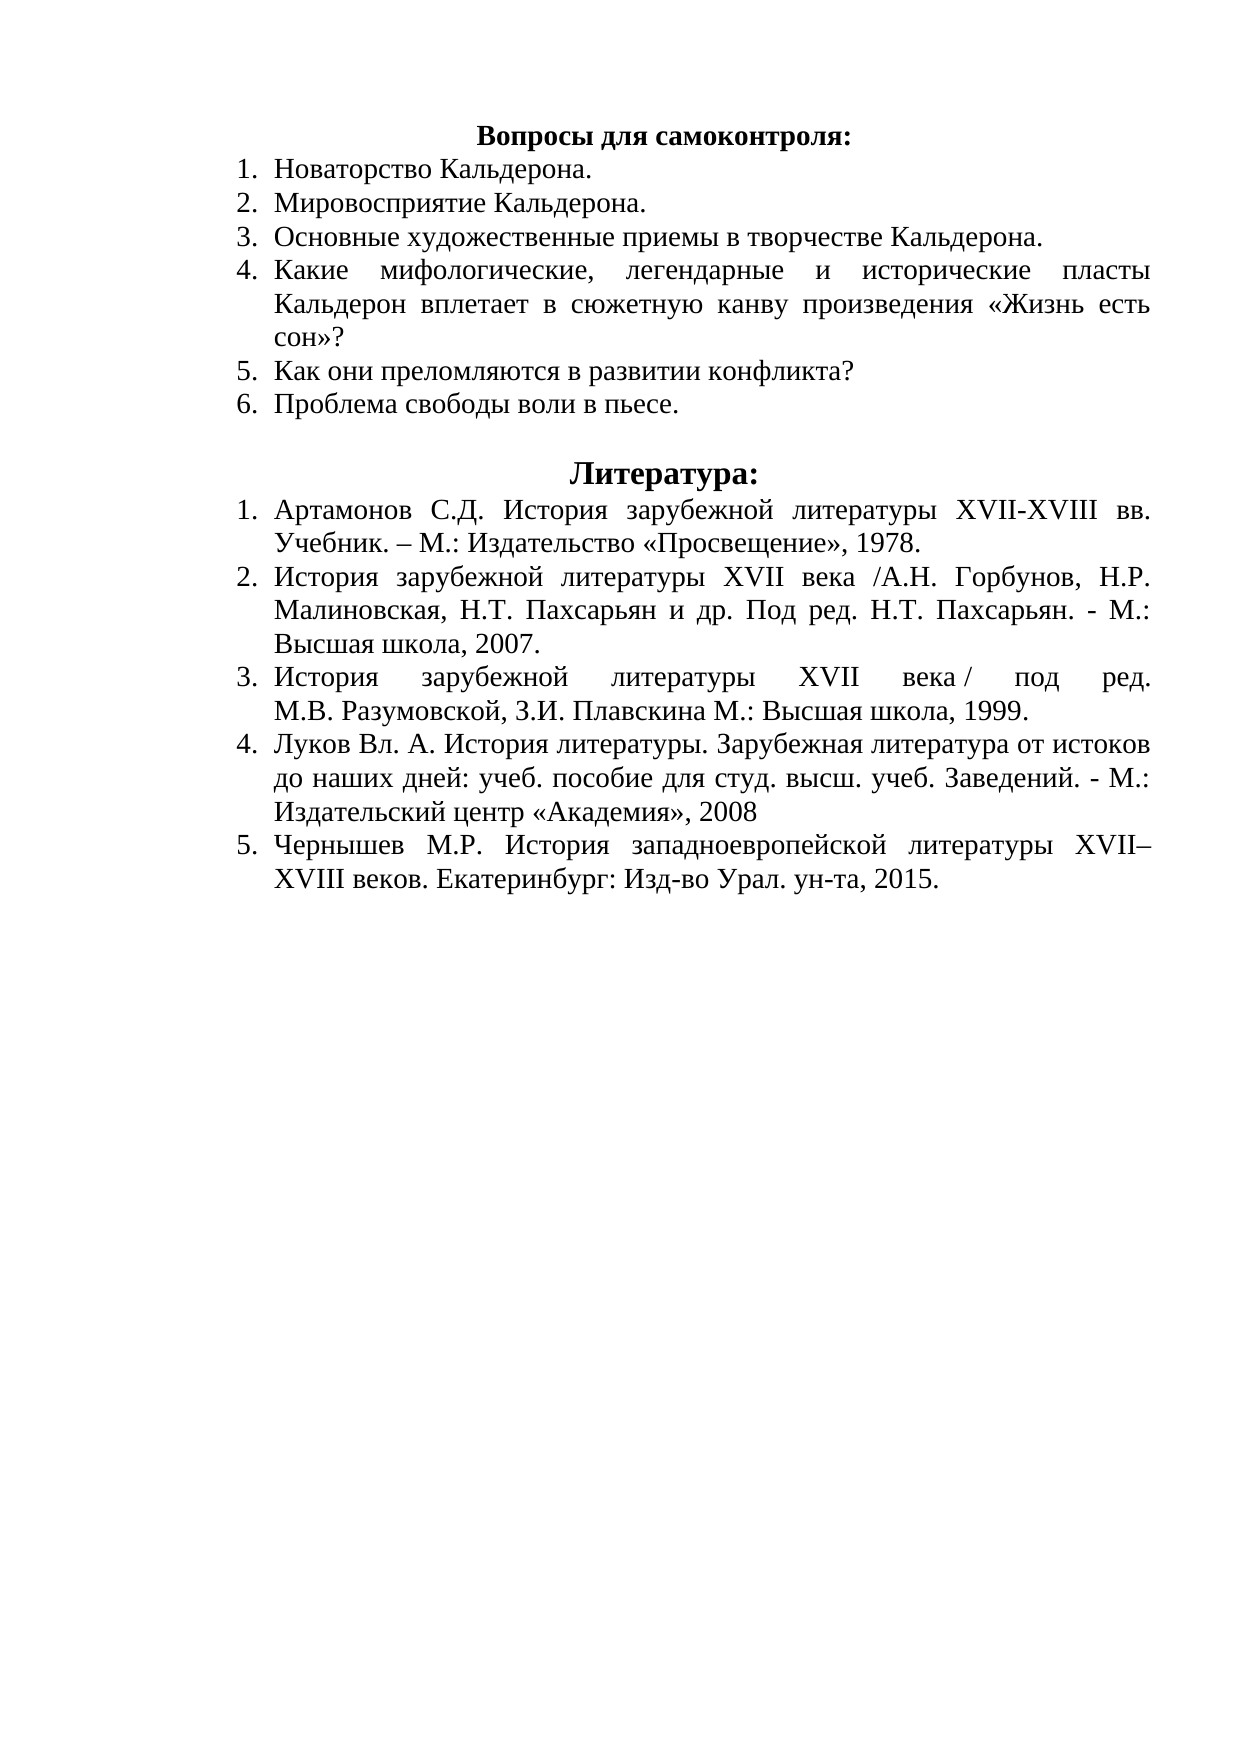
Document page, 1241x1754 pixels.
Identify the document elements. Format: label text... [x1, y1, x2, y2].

list Новаторство Кальдерона. [236, 152, 1152, 185]
text Литература: [177, 453, 1152, 492]
list Луков Вл. А. История литературы. Зарубежная литература от истоков до наших дней: учеб. пособие для студ. высш. учеб. Заведений. - М.: Издательский центр «Академия», 2008 [236, 727, 1152, 827]
list Проблема свободы воли в пьесе. [236, 386, 1152, 420]
list Артамонов С.Д. История зарубежной литературы XVII-XVIII вв. Учебник. – М.: Издательство «Просвещение», 1978. [236, 492, 1152, 559]
list Основные художественные приемы в творчестве Кальдерона. [236, 219, 1152, 252]
list Как они преломляются в развитии конфликта? [236, 353, 1152, 386]
list Чернышев М.Р. История западноевропейской литературы XVII–XVIII веков. Екатеринбург: Изд-во Урал. ун-та, 2015. [236, 827, 1152, 894]
list История зарубежной литературы XVII века /А.Н. Горбунов, Н.Р. Малиновская, Н.Т. Пахсарьян и др. Под ред. Н.Т. Пахсарьян. - М.: Высшая школа, 2007. [236, 559, 1152, 659]
list Мировосприятие Кальдерона. [236, 185, 1152, 219]
text Вопросы для самоконтроля: [177, 118, 1152, 152]
list Какие мифологические, легендарные и исторические пласты Кальдерон вплетает в сюжетную канву произведения «Жизнь есть сон»? [236, 252, 1152, 353]
list История зарубежной литературы XVII века / под ред. М.В. Разумовской, З.И. Плавскина М.: Высшая школа, 1999. [236, 659, 1152, 727]
